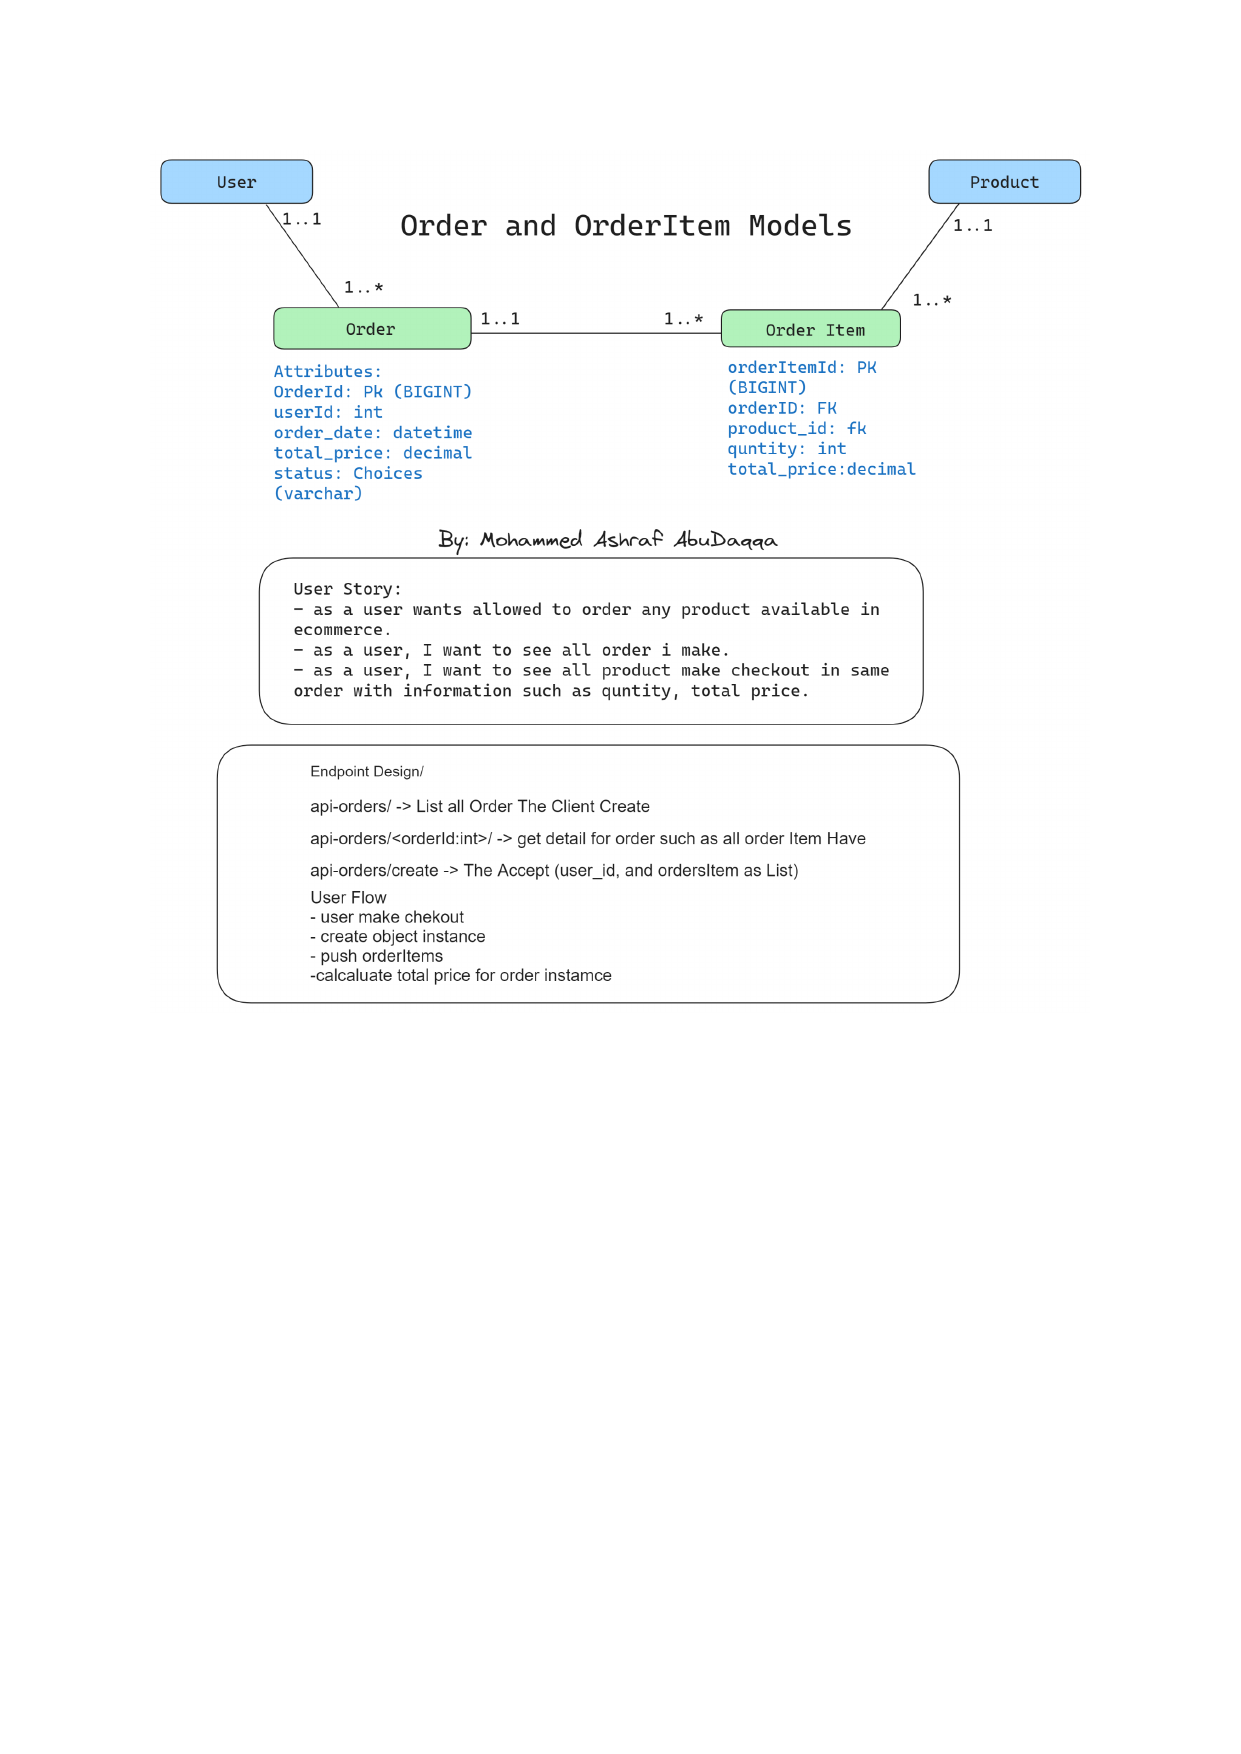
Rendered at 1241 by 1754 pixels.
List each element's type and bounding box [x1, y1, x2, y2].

picture [150, 150, 1091, 1013]
